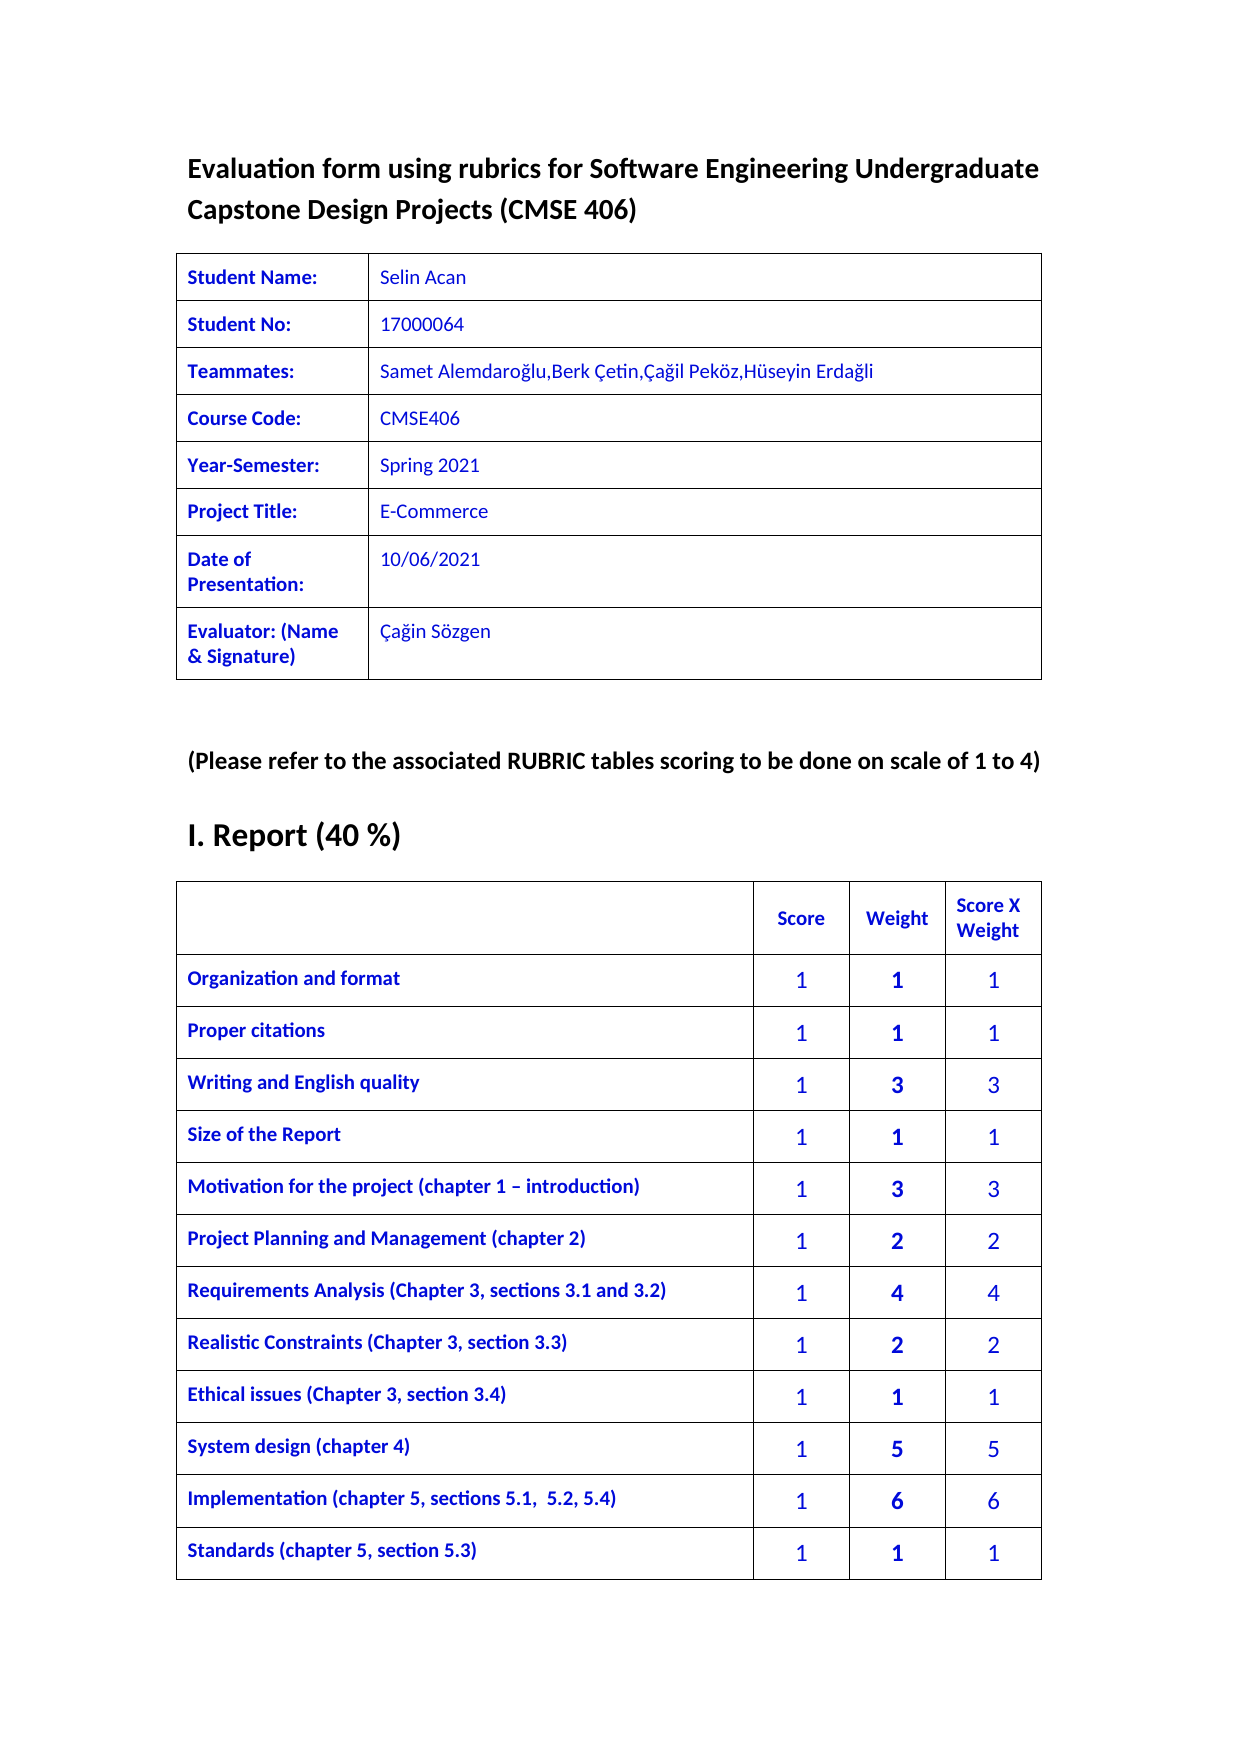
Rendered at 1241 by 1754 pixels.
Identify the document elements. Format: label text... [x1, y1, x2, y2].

table_cell 1 [754, 1059, 849, 1110]
table_cell Course Code: [177, 395, 368, 441]
table_cell 2 [850, 1215, 945, 1266]
table_cell Date of Presentation: [177, 536, 368, 607]
table_cell 3 [850, 1059, 945, 1110]
table_cell 1 [850, 1371, 945, 1422]
table_header Student Name: [177, 254, 368, 300]
table_cell 1 [754, 1267, 849, 1318]
table_cell 6 [946, 1475, 1041, 1526]
table_cell 1 [946, 955, 1041, 1006]
table_cell E-Commerce [369, 489, 1041, 534]
table_cell Implementation (chapter 5, sections 5.1, 5.2, 5.4) [177, 1475, 753, 1526]
table_header Selin Acan [369, 254, 1041, 300]
table_cell 1 [850, 1528, 945, 1578]
table_cell 1 [850, 1007, 945, 1058]
table_cell Project Planning and Management (chapter 2) [177, 1215, 753, 1266]
table_cell 2 [850, 1319, 945, 1370]
table_cell System design (chapter 4) [177, 1423, 753, 1474]
table_cell 10/06/2021 [369, 536, 1041, 607]
table_cell Proper citations [177, 1007, 753, 1058]
table_cell 1 [850, 955, 945, 1006]
table_cell 1 [754, 1111, 849, 1162]
table_cell Samet Alemdaroğlu,Berk Çetin,Çağil Peköz,Hüseyin Erdağli [369, 348, 1041, 394]
table_cell 1 [754, 955, 849, 1006]
table_cell Standards (chapter 5, section 5.3) [177, 1528, 753, 1578]
text (Please refer to the associated RUBRIC tables scoring to be done on scale of 1 to 4) I. Report (40 %) [187, 680, 1053, 854]
table_cell 5 [946, 1423, 1041, 1474]
table_cell 17000064 [369, 301, 1041, 347]
table_cell Year-Semester: [177, 442, 368, 488]
table_cell Project Title: [177, 489, 368, 534]
table_cell 4 [946, 1267, 1041, 1318]
table_cell 6 [850, 1475, 945, 1526]
table_cell Requirements Analysis (Chapter 3, sections 3.1 and 3.2) [177, 1267, 753, 1318]
table_cell 3 [946, 1059, 1041, 1110]
table_cell 1 [946, 1528, 1041, 1578]
table_cell 5 [850, 1423, 945, 1474]
table_cell 2 [946, 1215, 1041, 1266]
table_cell Ethical issues (Chapter 3, section 3.4) [177, 1371, 753, 1422]
table_cell 1 [754, 1528, 849, 1578]
table_cell 3 [850, 1163, 945, 1214]
table_cell Student No: [177, 301, 368, 347]
table_cell Evaluator: (Name & Signature) [177, 608, 368, 679]
table_cell 1 [754, 1163, 849, 1214]
table_cell Writing and English quality [177, 1059, 753, 1110]
table_cell 3 [946, 1163, 1041, 1214]
table_cell Realistic Constraints (Chapter 3, section 3.3) [177, 1319, 753, 1370]
table_cell 1 [754, 1475, 849, 1526]
table_cell 2 [946, 1319, 1041, 1370]
table_cell Size of the Report [177, 1111, 753, 1162]
table_cell 1 [754, 1423, 849, 1474]
table_cell 4 [850, 1267, 945, 1318]
table_cell 1 [754, 1319, 849, 1370]
table_header Weight [850, 882, 945, 953]
table_cell 1 [946, 1007, 1041, 1058]
table_cell Organization and format [177, 955, 753, 1006]
table_cell 1 [850, 1111, 945, 1162]
table_cell 1 [946, 1111, 1041, 1162]
table_cell Spring 2021 [369, 442, 1041, 488]
table_cell Motivation for the project (chapter 1 – introduction) [177, 1163, 753, 1214]
table_cell 1 [946, 1371, 1041, 1422]
text Evaluation form using rubrics for Software Engineering Undergraduate Capstone Design Projects (CMSE 406) [187, 150, 1053, 227]
table_header [177, 882, 753, 953]
table_cell 1 [754, 1007, 849, 1058]
table_cell Çağin Sözgen [369, 608, 1041, 679]
table_header Score [754, 882, 849, 953]
table_cell 1 [754, 1215, 849, 1266]
table_header Score X Weight [946, 882, 1041, 953]
table_cell 1 [754, 1371, 849, 1422]
table_cell Teammates: [177, 348, 368, 394]
table_cell CMSE406 [369, 395, 1041, 441]
